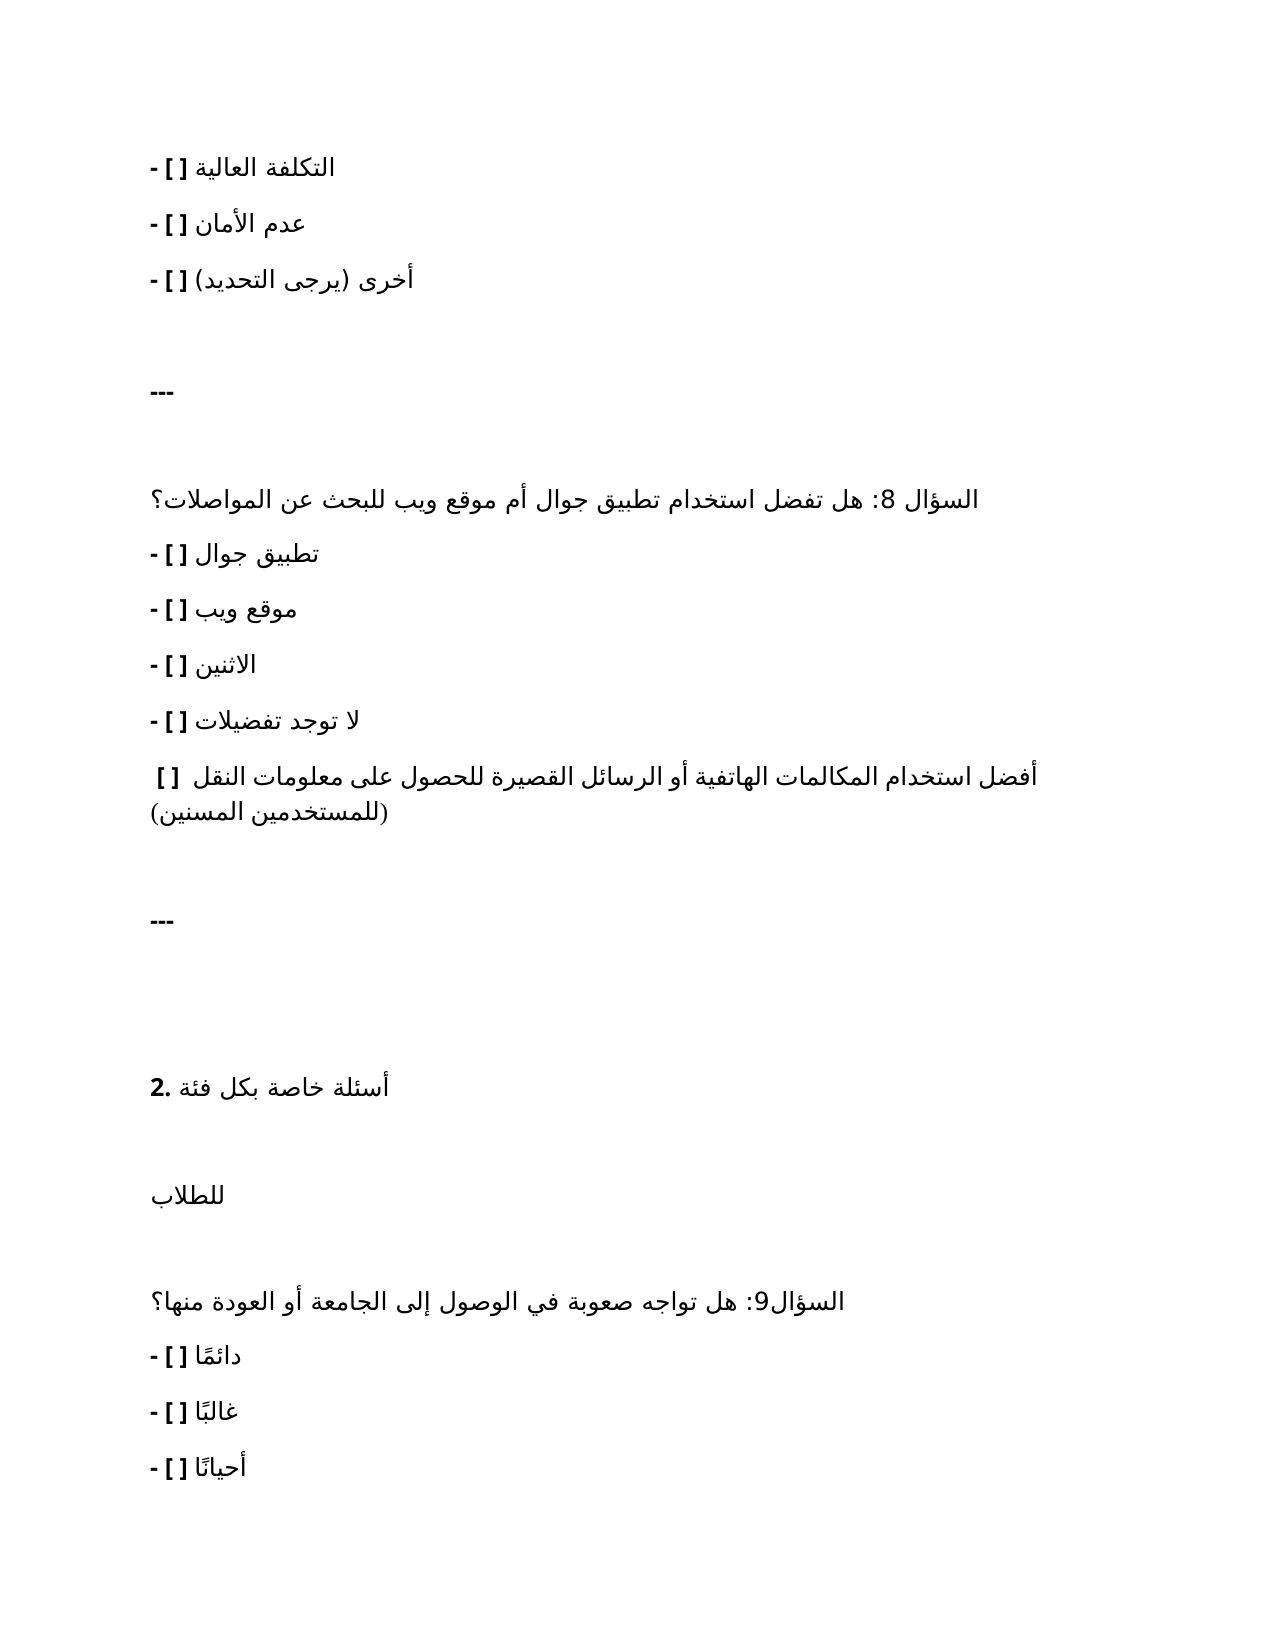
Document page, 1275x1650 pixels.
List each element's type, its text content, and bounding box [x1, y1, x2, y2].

text - [ ] لا توجد تفضيلات [150, 703, 1125, 737]
text - [ ] موقع ويب [150, 591, 1125, 625]
text السؤال9: هل تواجه صعوبة في الوصول إلى الجامعة أو العودة منها؟ [150, 1288, 1125, 1317]
text - [ ] غالبًا [150, 1394, 1125, 1428]
text 2. أسئلة خاصة بكل فئة [150, 1070, 1125, 1104]
text [ ] أفضل استخدام المكالمات الهاتفية أو الرسائل القصيرة للحصول على معلومات النقل (للمستخدمين المسنين) [150, 758, 1125, 826]
text --- [150, 373, 1125, 407]
text - [ ] أحيانًا [150, 1449, 1125, 1483]
text - [ ] دائمًا [150, 1338, 1125, 1372]
text - [ ] أخرى (يرجى التحديد) [150, 262, 1125, 296]
text - [ ] الاثنين [150, 647, 1125, 681]
text --- [150, 902, 1125, 936]
text - [ ] التكلفة العالية [150, 150, 1125, 184]
text - [ ] تطبيق جوال [150, 535, 1125, 569]
text - [ ] عدم الأمان [150, 206, 1125, 240]
text للطلاب [150, 1182, 1125, 1211]
text السؤال 8: هل تفضل استخدام تطبيق جوال أم موقع ويب للبحث عن المواصلات؟ [150, 485, 1125, 514]
